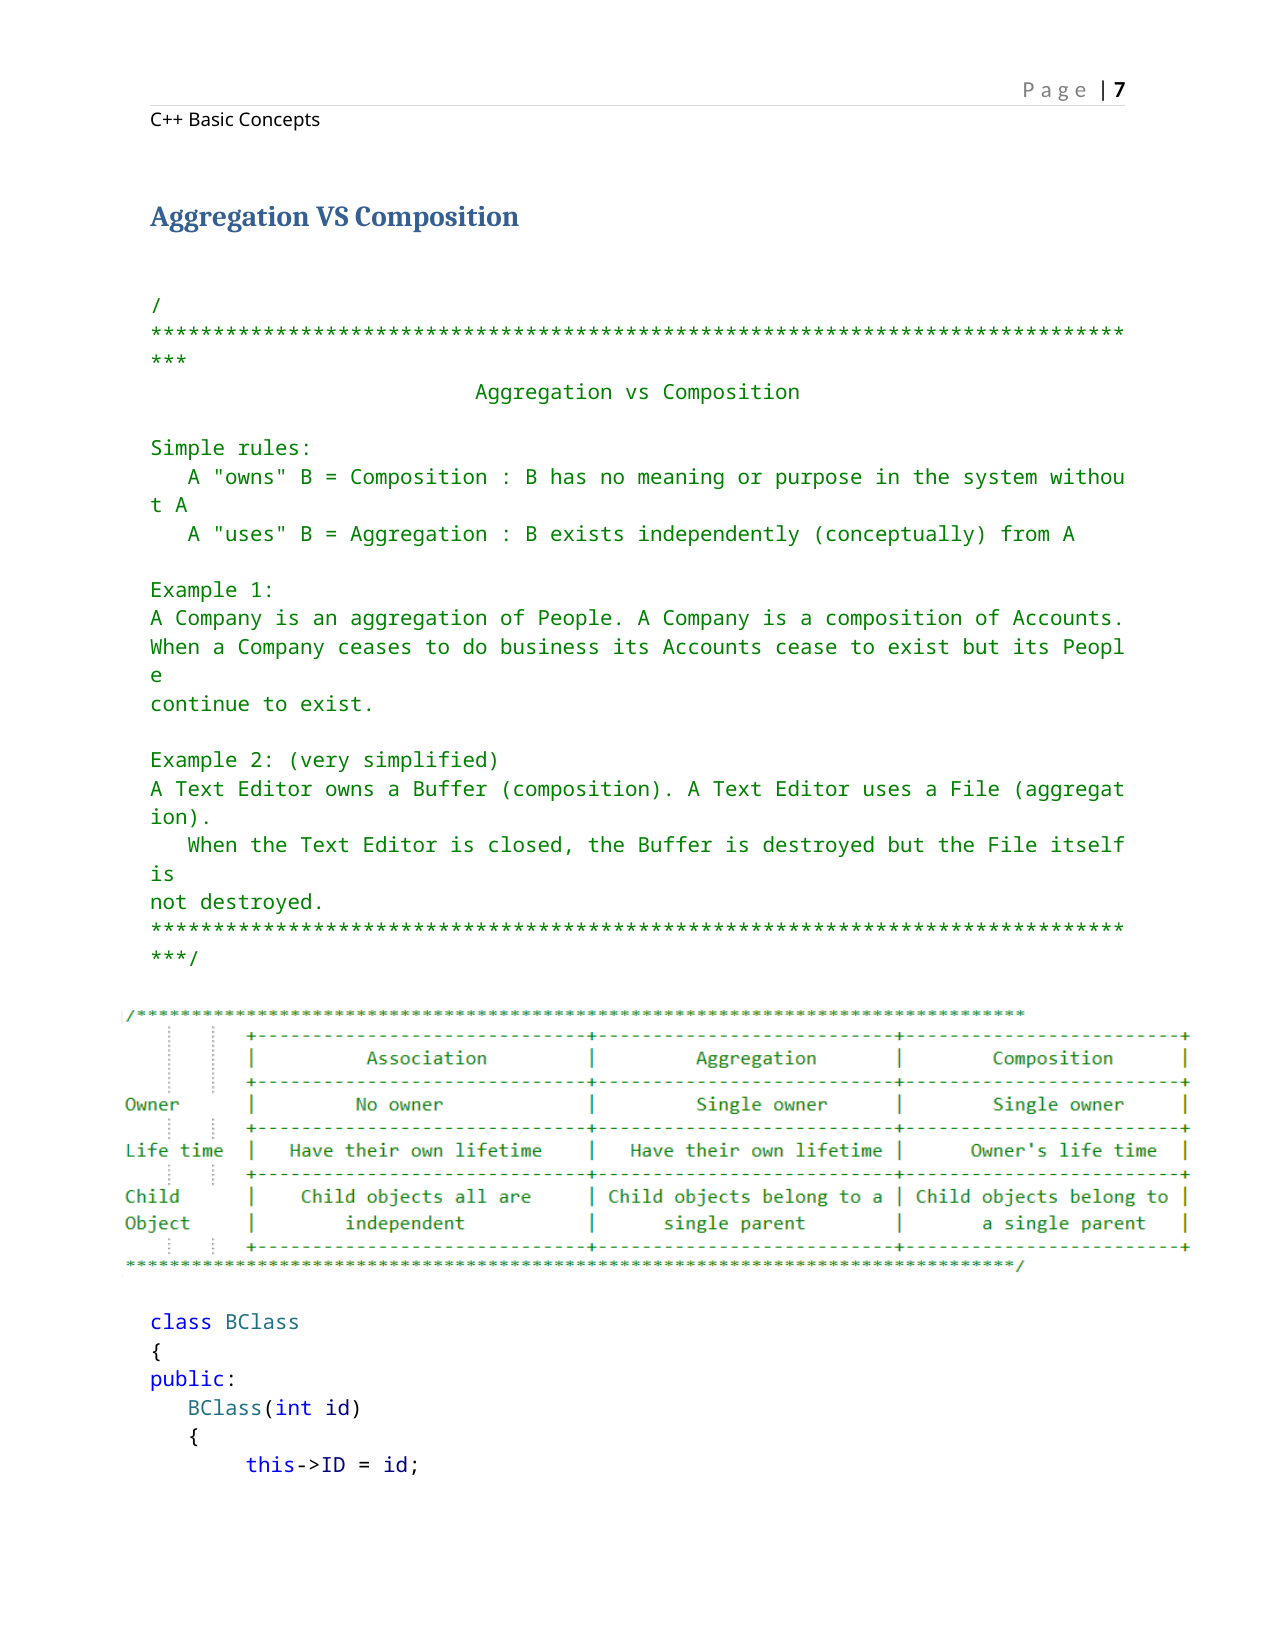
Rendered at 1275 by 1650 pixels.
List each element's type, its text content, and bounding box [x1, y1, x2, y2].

text Simple rules: [150, 433, 1125, 462]
text When a Company ceases to do business its Accounts cease to exist but its People [150, 632, 1125, 689]
text public: [150, 1364, 1125, 1393]
text Aggregation vs Composition [150, 377, 1125, 405]
text A Text Editor owns a Buffer (composition). A Text Editor uses a File (aggregation). [150, 774, 1125, 831]
text continue to exist. [150, 689, 1125, 717]
text A Company is an aggregation of People. A Company is a composition of Accounts. [150, 603, 1125, 632]
text A "uses" B = Aggregation : B exists independently (conceptually) from A [150, 519, 1125, 547]
text Example 2: (very simplified) [150, 745, 1125, 774]
text /********************************************************************************* [150, 292, 1125, 377]
text BClass(int id) [150, 1393, 1125, 1421]
text *********************************************************************************/ [150, 916, 1125, 973]
picture [121, 1001, 1199, 1279]
text { [150, 1421, 1125, 1450]
text When the Text Editor is closed, the Buffer is destroyed but the File itself is [150, 831, 1125, 887]
subtitle Aggregation VS Composition [150, 200, 1125, 233]
text Example 1: [150, 575, 1125, 603]
text A "owns" B = Composition : B has no meaning or purpose in the system without A [150, 462, 1125, 519]
text this->ID = id; [150, 1450, 1125, 1478]
text not destroyed. [150, 887, 1125, 916]
text { [150, 1336, 1125, 1364]
text class BClass [150, 1307, 1125, 1336]
